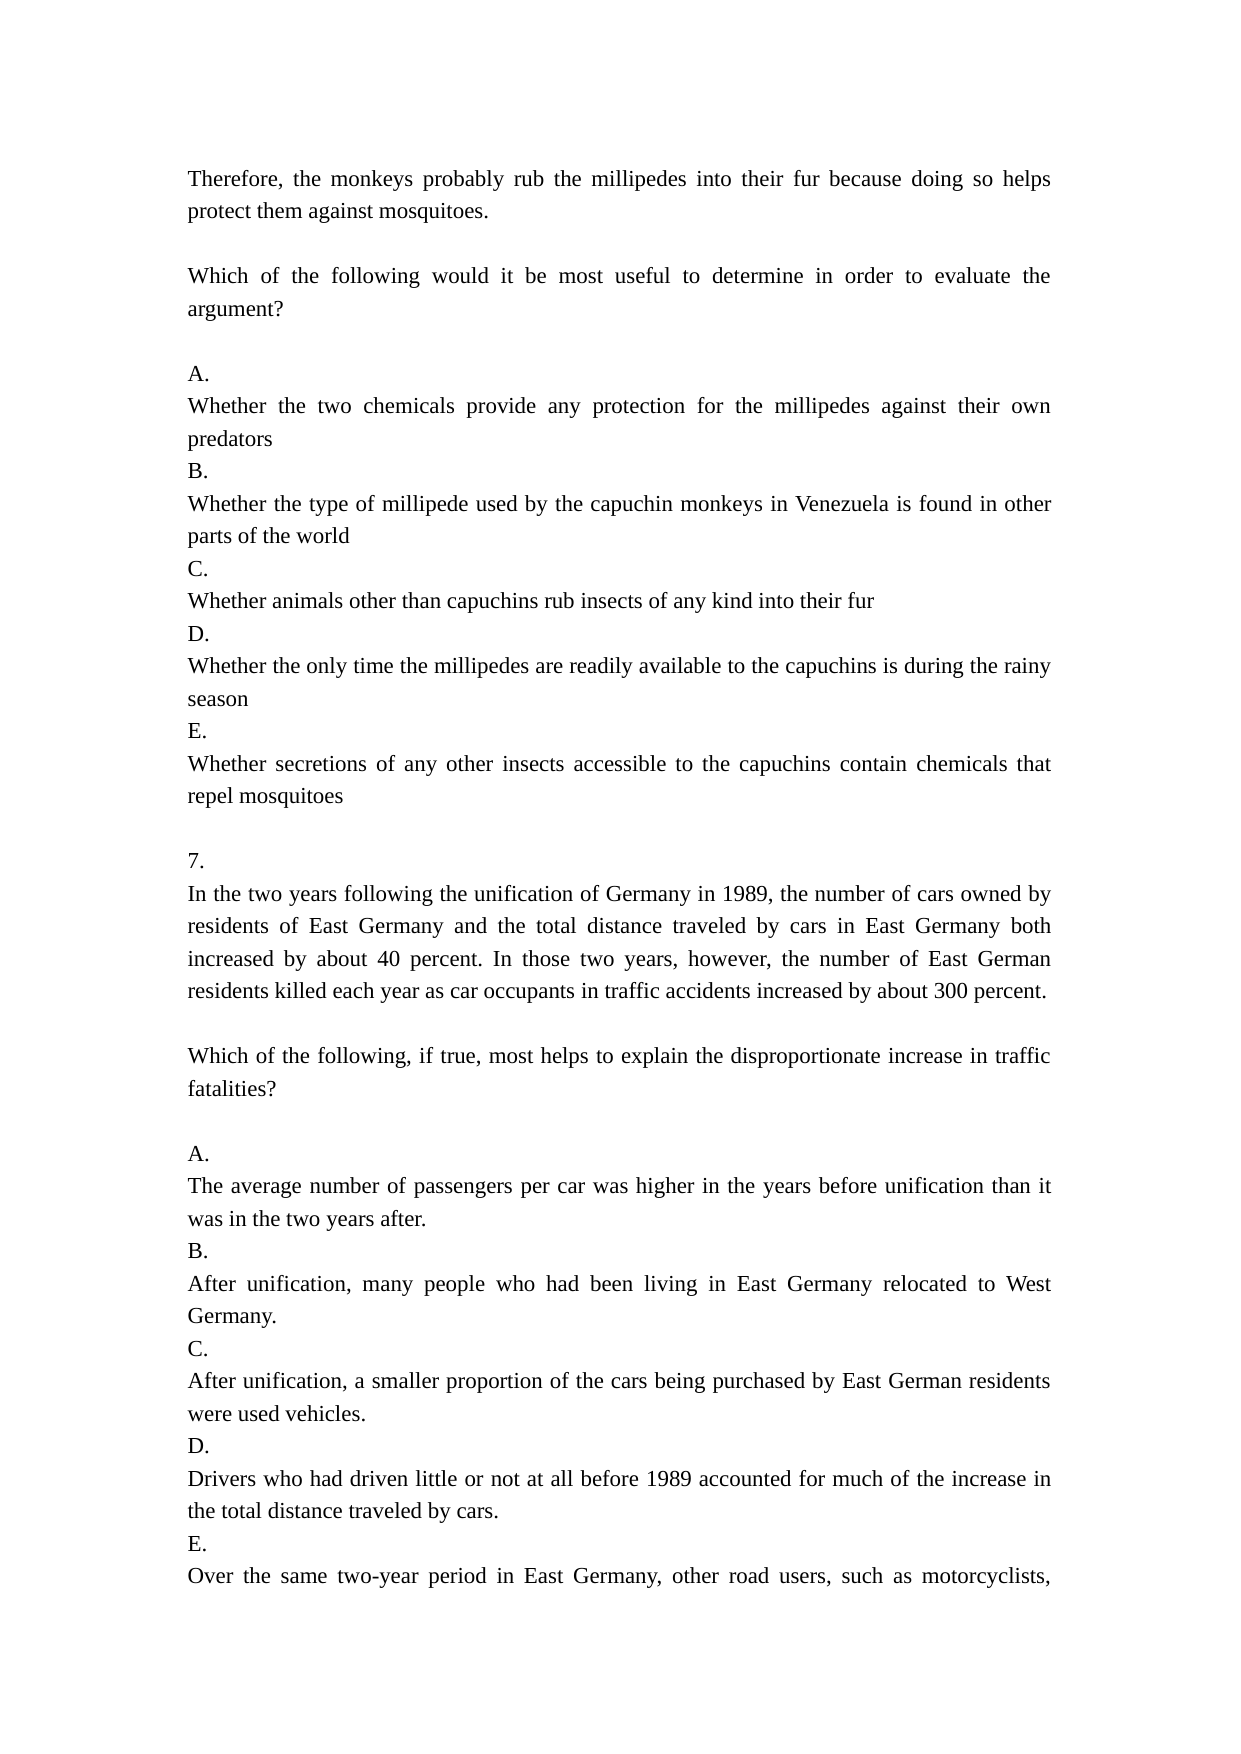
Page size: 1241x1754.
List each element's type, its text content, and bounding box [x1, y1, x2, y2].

text Whether the type of millipede used by the capuchin monkeys in Venezuela is found in other parts of the world [187, 487, 1053, 552]
text C. [187, 552, 1053, 584]
text Which of the following would it be most useful to determine in order to evaluate the argument? [187, 259, 1053, 324]
text A. [187, 357, 1053, 389]
text Whether animals other than capuchins rub insects of any kind into their fur [187, 584, 1053, 617]
text A. [187, 1137, 1053, 1169]
text 7. [187, 844, 1053, 877]
text D. [187, 1429, 1053, 1462]
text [187, 1559, 1053, 1592]
text The average number of passengers per car was higher in the years before unification than it was in the two years after. [187, 1169, 1053, 1234]
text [187, 162, 1053, 227]
text Whether secretions of any other insects accessible to the capuchins contain chemicals that repel mosquitoes [187, 747, 1053, 812]
text B. [187, 454, 1053, 487]
text In the two years following the unification of Germany in 1989, the number of cars owned by residents of East Germany and the total distance traveled by cars in East Germany both increased by about 40 percent. In those two years, however, the number of East German residents killed each year as car occupants in traffic accidents increased by about 300 percent. [187, 877, 1053, 1007]
text Whether the two chemicals provide any protection for the millipedes against their own predators [187, 389, 1053, 454]
text E. [187, 714, 1053, 747]
text Whether the only time the millipedes are readily available to the capuchins is during the rainy season [187, 649, 1053, 714]
text E. [187, 1527, 1053, 1559]
text After unification, many people who had been living in East Germany relocated to West Germany. [187, 1267, 1053, 1332]
text D. [187, 617, 1053, 649]
text Drivers who had driven little or not at all before 1989 accounted for much of the increase in the total distance traveled by cars. [187, 1462, 1053, 1527]
text C. [187, 1332, 1053, 1364]
text Which of the following, if true, most helps to explain the disproportionate increase in traffic fatalities? [187, 1039, 1053, 1104]
text After unification, a smaller proportion of the cars being purchased by East German residents were used vehicles. [187, 1364, 1053, 1429]
text B. [187, 1234, 1053, 1267]
